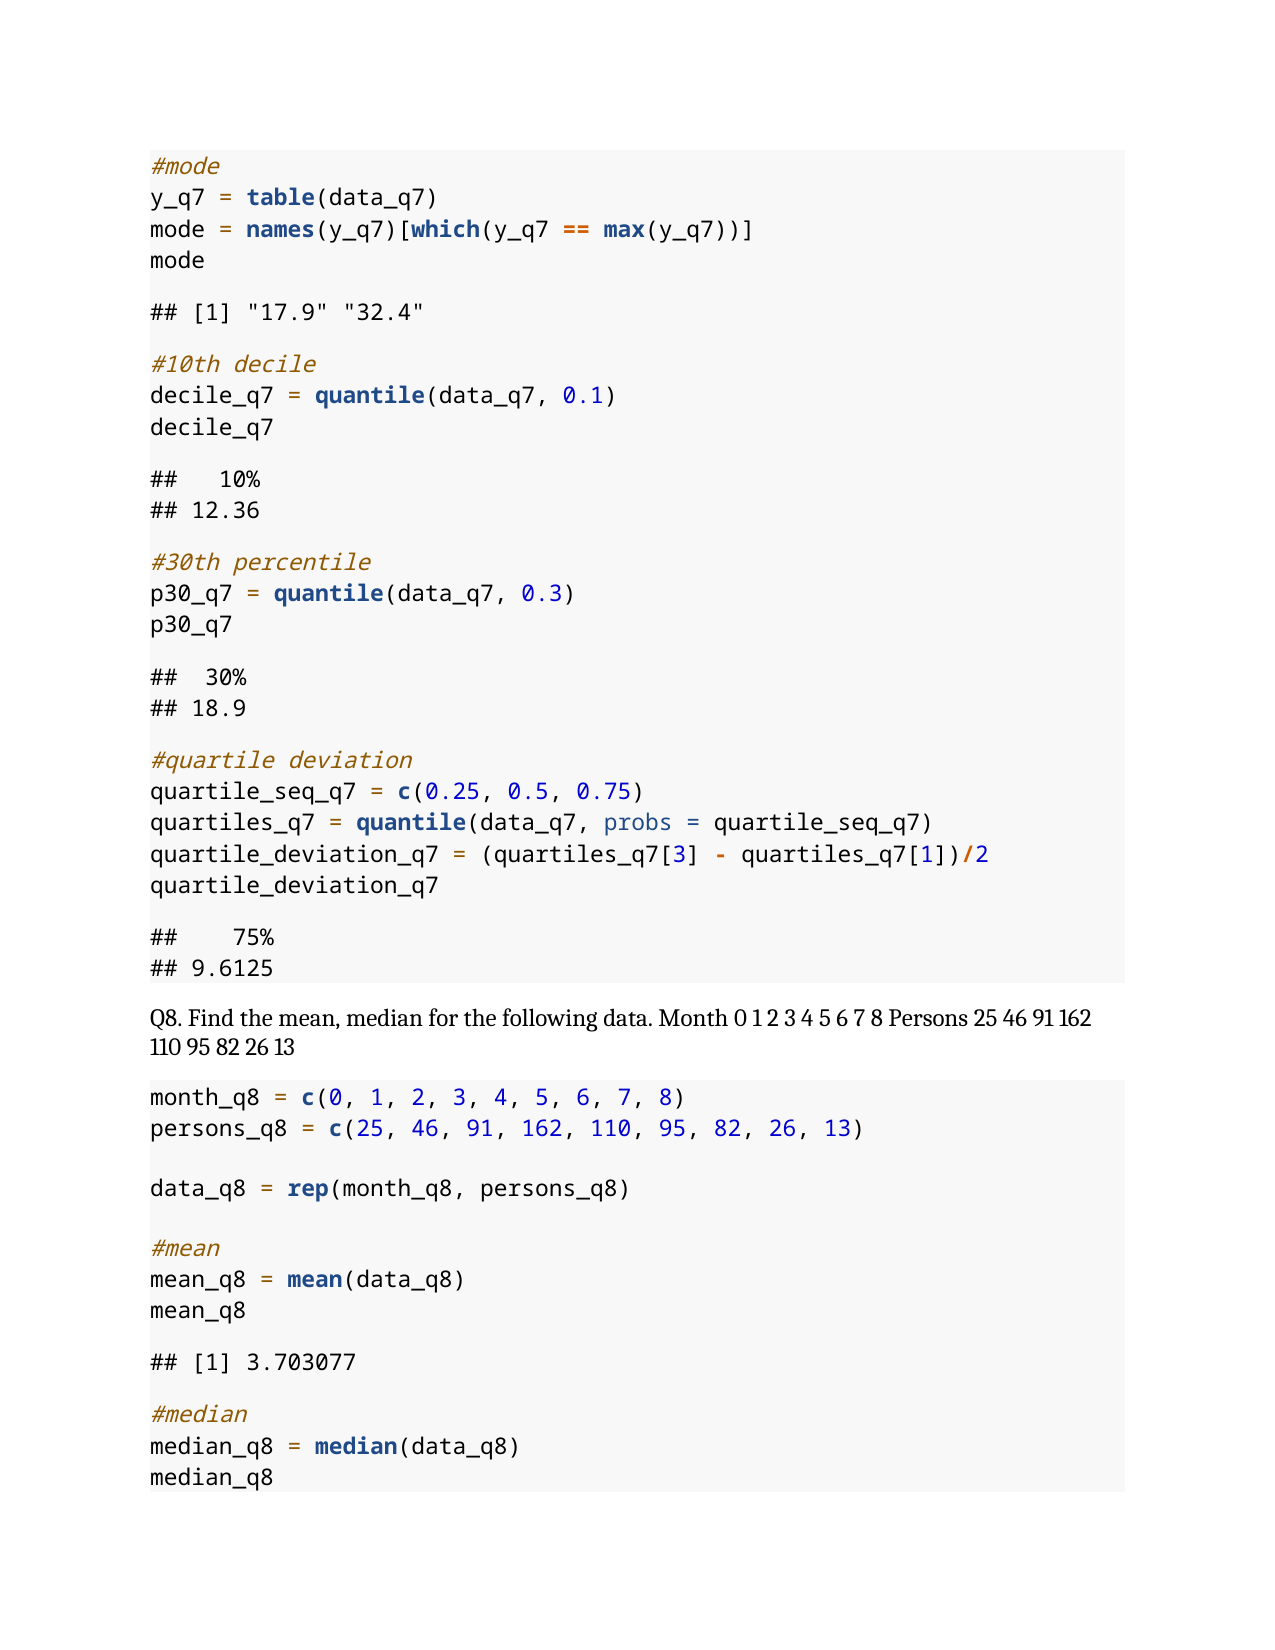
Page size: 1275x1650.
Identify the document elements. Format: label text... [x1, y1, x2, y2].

text #30th percentile p30_q7 = quantile(data_q7, 0.3) p30_q7 [232, 546, 1125, 639]
text ## [1] 3.703077 [150, 1346, 1125, 1377]
text #mode y_q7 = table(data_q7) mode = names(y_q7)[which(y_q7 == max(y_q7))] mode [150, 150, 1125, 275]
text Q8. Find the mean, median for the following data. Month 0 1 2 3 4 5 6 7 8 Persons 25 46 91 162 110 95 82 26 13 [150, 1004, 1125, 1062]
text ## 75% ## 9.6125 [150, 921, 1125, 983]
text #10th decile decile_q7 = quantile(data_q7, 0.1) decile_q7 [274, 348, 1125, 442]
text #quartile deviation quartile_seq_q7 = c(0.25, 0.5, 0.75) quartiles_q7 = quantile(data_q7, probs = quartile_seq_q7) quartile_deviation_q7 = (quartiles_q7[3] - quartiles_q7[1])/2 quartile_deviation_q7 [150, 744, 1125, 900]
text #median median_q8 = median(data_q8) median_q8 [150, 1398, 1125, 1492]
text ## [1] "17.9" "32.4" [150, 296, 1125, 327]
text month_q8 = c(0, 1, 2, 3, 4, 5, 6, 7, 8) persons_q8 = c(25, 46, 91, 162, 110, 95, 82, 26, 13) data_q8 = rep(month_q8, persons_q8) #mean mean_q8 = mean(data_q8) mean_q8 [150, 1080, 1125, 1325]
text ## 10% ## 12.36 [150, 462, 1125, 525]
text ## 30% ## 18.9 [150, 660, 1125, 723]
